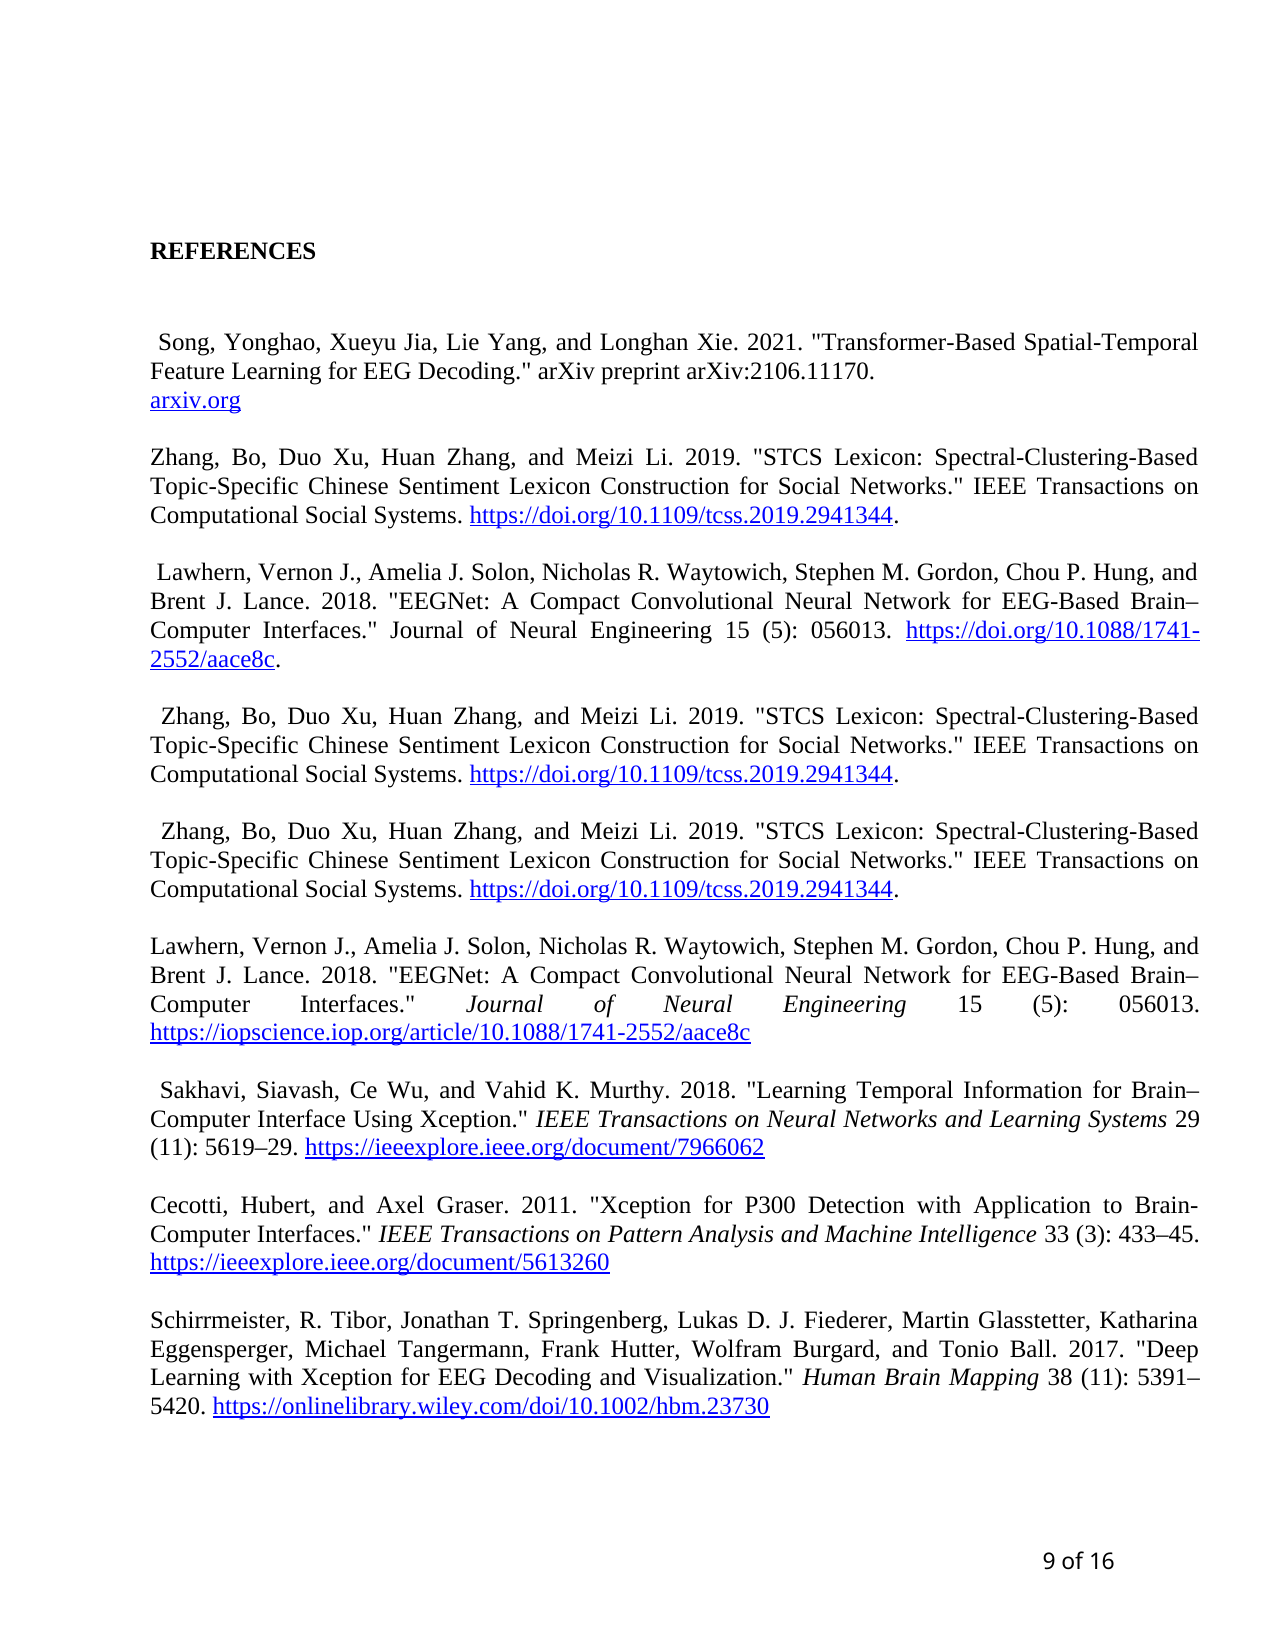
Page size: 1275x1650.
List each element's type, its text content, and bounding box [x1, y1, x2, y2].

text Zhang, Bo, Duo Xu, Huan Zhang, and Meizi Li. 2019. "STCS Lexicon: Spectral-Clustering-Based Topic-Specific Chinese Sentiment Lexicon Construction for Social Networks." IEEE Transactions on Computational Social Systems. https://doi.org/10.1109/tcss.2019.2941344. [150, 442, 1200, 529]
text Sakhavi, Siavash, Ce Wu, and Vahid K. Murthy. 2018. "Learning Temporal Information for Brain–Computer Interface Using Xception." IEEE Transactions on Neural Networks and Learning Systems 29 (11): 5619–29. https://ieeexplore.ieee.org/document/7966062 [150, 1075, 1200, 1161]
subtitle REFERENCES [150, 236, 1200, 265]
text arxiv.org [150, 385, 1200, 414]
text Zhang, Bo, Duo Xu, Huan Zhang, and Meizi Li. 2019. "STCS Lexicon: Spectral-Clustering-Based Topic-Specific Chinese Sentiment Lexicon Construction for Social Networks." IEEE Transactions on Computational Social Systems. https://doi.org/10.1109/tcss.2019.2941344. [150, 701, 1200, 787]
text Lawhern, Vernon J., Amelia J. Solon, Nicholas R. Waytowich, Stephen M. Gordon, Chou P. Hung, and Brent J. Lance. 2018. "EEGNet: A Compact Convolutional Neural Network for EEG-Based Brain–Computer Interfaces." Journal of Neural Engineering 15 (5): 056013. https://iopscience.iop.org/article/10.1088/1741-2552/aace8c [150, 931, 1200, 1046]
text Lawhern, Vernon J., Amelia J. Solon, Nicholas R. Waytowich, Stephen M. Gordon, Chou P. Hung, and Brent J. Lance. 2018. "EEGNet: A Compact Convolutional Neural Network for EEG-Based Brain–Computer Interfaces." Journal of Neural Engineering 15 (5): 056013. https://doi.org/10.1088/1741-2552/aace8c. [150, 557, 1200, 672]
text Schirrmeister, R. Tibor, Jonathan T. Springenberg, Lukas D. J. Fiederer, Martin Glasstetter, Katharina Eggensperger, Michael Tangermann, Frank Hutter, Wolfram Burgard, and Tonio Ball. 2017. "Deep Learning with Xception for EEG Decoding and Visualization." Human Brain Mapping 38 (11): 5391–5420. https://onlinelibrary.wiley.com/doi/10.1002/hbm.23730 [150, 1305, 1200, 1420]
text Cecotti, Hubert, and Axel Graser. 2011. "Xception for P300 Detection with Application to Brain-Computer Interfaces." IEEE Transactions on Pattern Analysis and Machine Intelligence 33 (3): 433–45. https://ieeexplore.ieee.org/document/5613260 [150, 1190, 1200, 1276]
text Song, Yonghao, Xueyu Jia, Lie Yang, and Longhan Xie. 2021. "Transformer-Based Spatial-Temporal Feature Learning for EEG Decoding." arXiv preprint arXiv:2106.11170. [150, 327, 1200, 385]
text Zhang, Bo, Duo Xu, Huan Zhang, and Meizi Li. 2019. "STCS Lexicon: Spectral-Clustering-Based Topic-Specific Chinese Sentiment Lexicon Construction for Social Networks." IEEE Transactions on Computational Social Systems. https://doi.org/10.1109/tcss.2019.2941344. [150, 816, 1200, 902]
